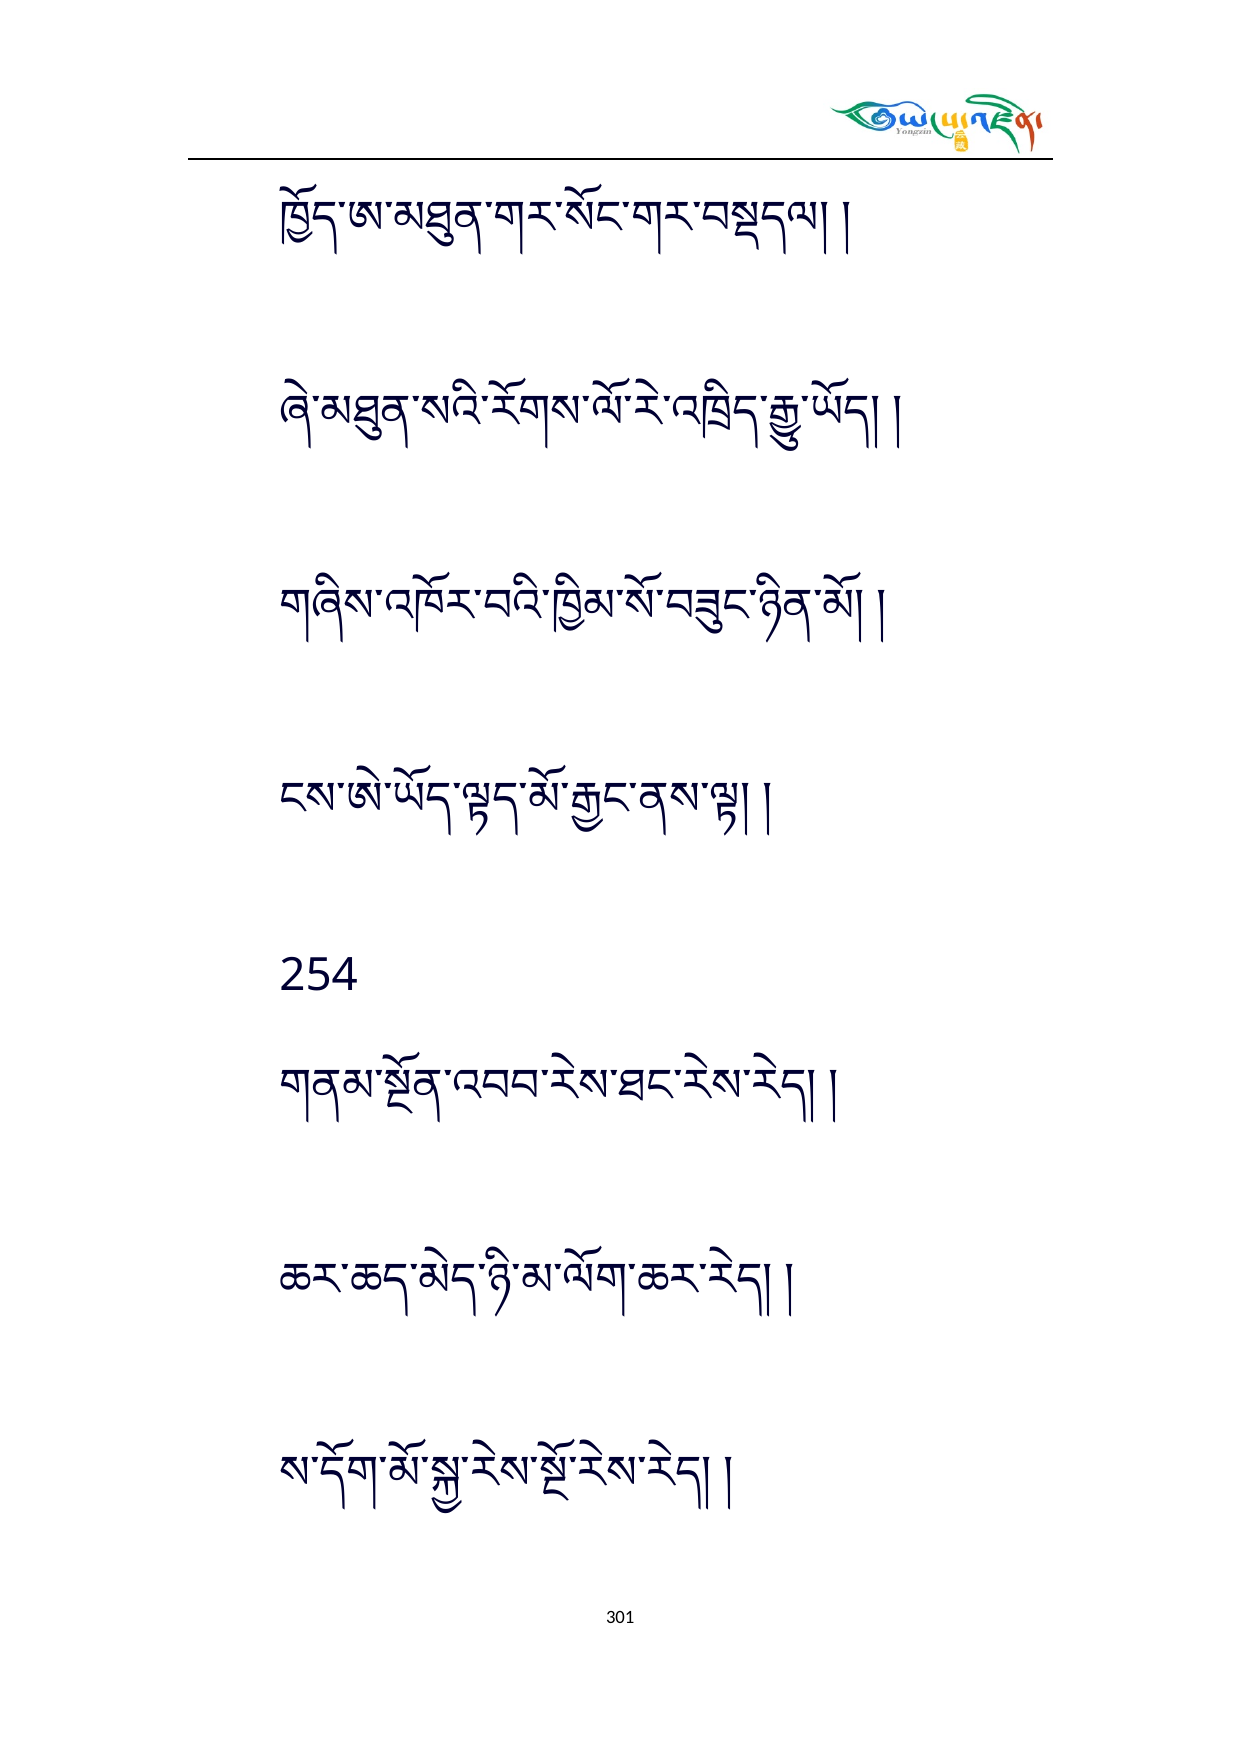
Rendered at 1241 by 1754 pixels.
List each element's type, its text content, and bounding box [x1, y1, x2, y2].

text ས་དོག་མོ་སྐྱ་རེས་སྔོ་རེས་རེད། ། [187, 1422, 1053, 1551]
text 254 [187, 941, 1053, 1003]
text ངས་ཨེ་ཡོད་ལྟད་མོ་རྒྱང་ནས་ལྟ། ། [187, 747, 1053, 876]
text ཁྱོད་ཨ་མཐུན་གར་སོང་གར་བསྡདལ། ། [187, 167, 1053, 296]
picture [823, 88, 1053, 156]
text ཞེ་མཐུན་སའི་རོགས་ལོ་རེ་འཁྲིད་རྒྱུ་ཡོད། ། [187, 360, 1053, 489]
text ཆར་ཆད་མེད་ཉི་མ་ལོག་ཆར་རེད། ། [187, 1228, 1053, 1357]
text གཞིས་འཁོར་བའི་ཁྱིམ་སོ་བཟུང་ཉིན་མོ། ། [187, 554, 1053, 683]
text གནམ་སྔོན་འབབ་རེས་ཐང་རེས་རེད། ། [187, 1034, 1053, 1163]
